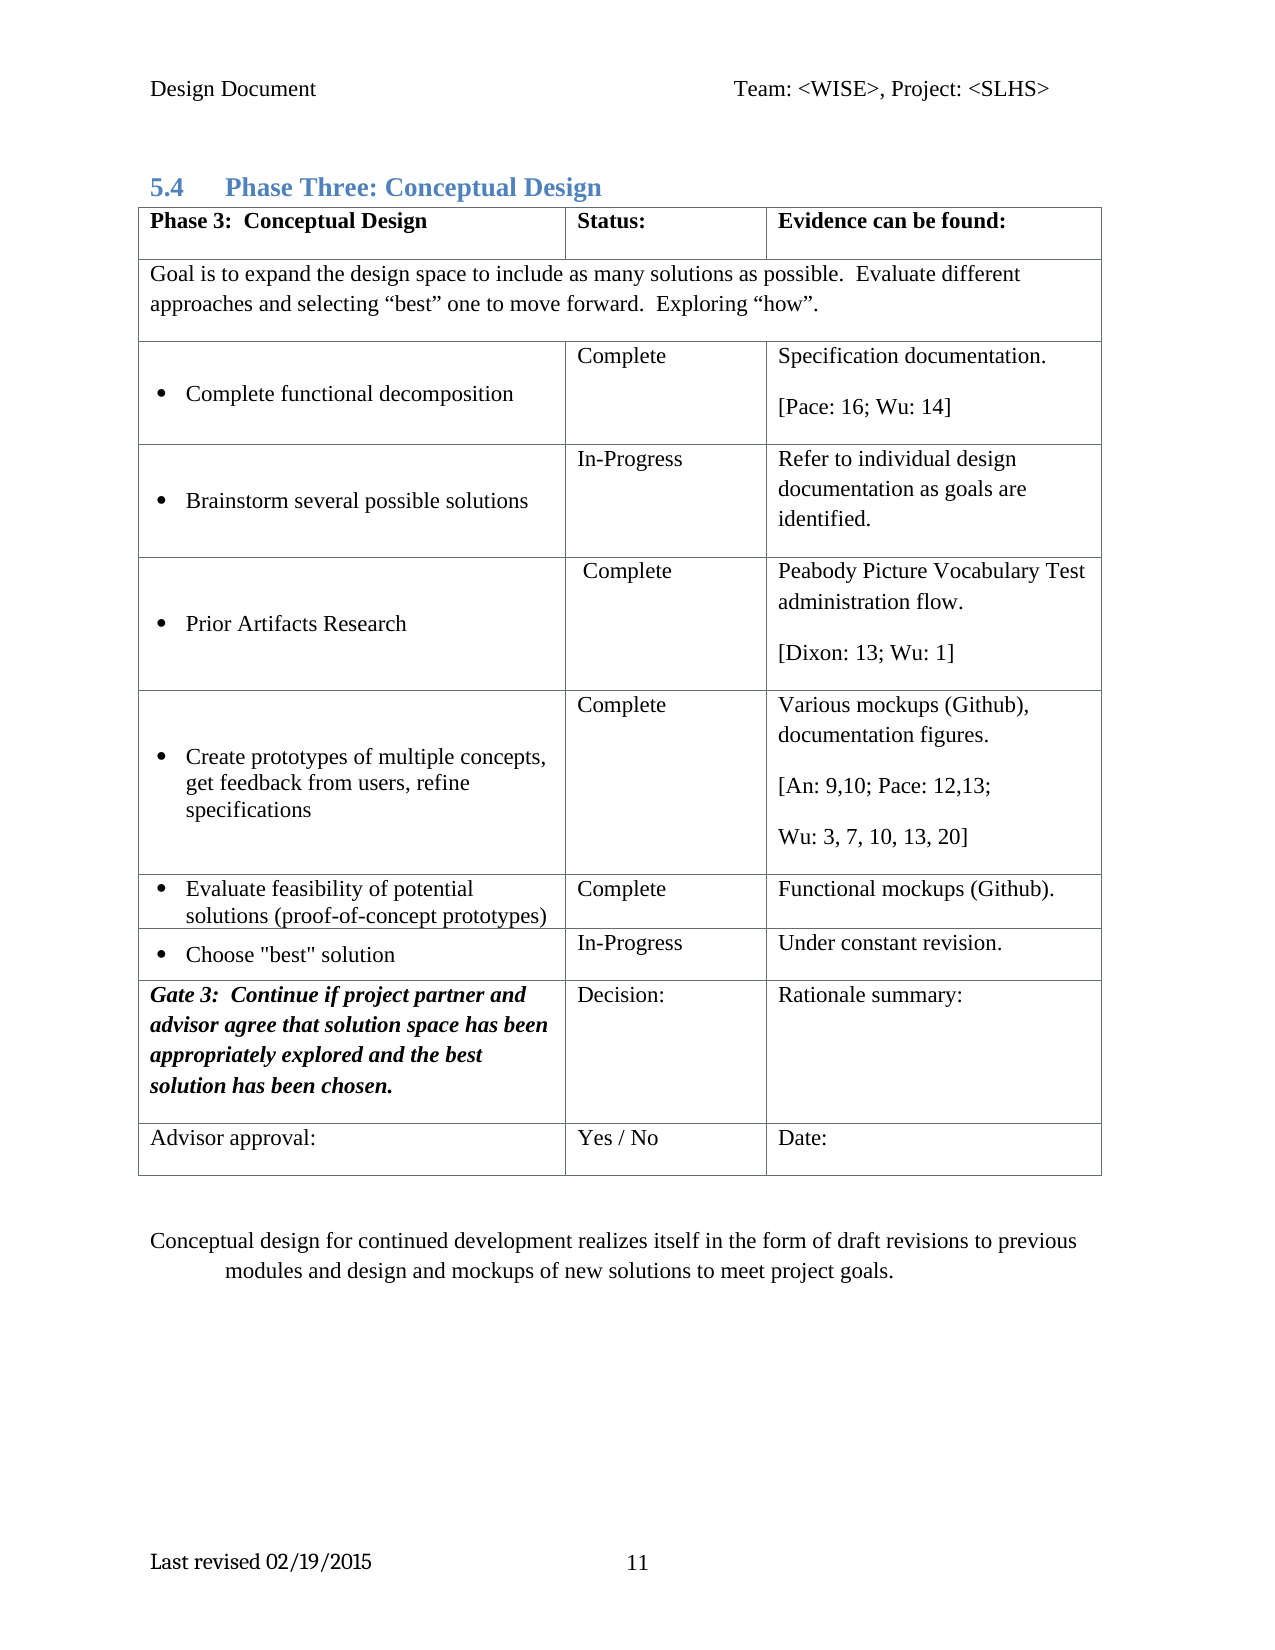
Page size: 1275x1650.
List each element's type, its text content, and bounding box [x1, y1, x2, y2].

table_cell Date: [767, 1124, 1101, 1175]
table_header Phase 3: Conceptual Design [139, 208, 565, 259]
table_cell Evaluate feasibility of potential solutions (proof-of-concept prototypes) [139, 875, 565, 928]
table_cell Complete [566, 342, 766, 444]
subtitle Conceptual design for continued development realizes itself in the form of draft revisions to previous modules and design and mockups of new solutions to meet project goals. [150, 1227, 1125, 1283]
table_cell Gate 3: Continue if project partner and advisor agree that solution space has been appropriately explored and the best solution has been chosen. [139, 981, 565, 1123]
table_cell Complete [566, 875, 766, 928]
table_cell Rationale summary: [767, 981, 1101, 1123]
table_cell Functional mockups (Github). [767, 875, 1101, 928]
table_cell Under constant revision. [767, 929, 1101, 980]
table_cell Goal is to expand the design space to include as many solutions as possible. Evaluate different approaches and selecting “best” one to move forward. Exploring “how”. [139, 260, 1101, 341]
table_cell Peabody Picture Vocabulary Test administration flow. [Dixon: 13; Wu: 1] [767, 558, 1101, 690]
subtitle 5.4 Phase Three: Conceptual Design [150, 171, 1125, 202]
table_cell Prior Artifacts Research [139, 558, 565, 690]
table_cell Complete functional decomposition [139, 342, 565, 444]
table_cell Yes / No [566, 1124, 766, 1175]
table_cell Choose "best" solution [139, 929, 565, 980]
table_cell Brainstorm several possible solutions [139, 445, 565, 557]
table_cell Create prototypes of multiple concepts, get feedback from users, refine specifications [139, 691, 565, 874]
table_cell Complete [566, 558, 766, 690]
table_cell Refer to individual design documentation as goals are identified. [767, 445, 1101, 557]
table_cell Decision: [566, 981, 766, 1123]
table_header Evidence can be found: [767, 208, 1101, 259]
table_header Status: [566, 208, 766, 259]
table_cell Advisor approval: [139, 1124, 565, 1175]
table_cell In-Progress [566, 929, 766, 980]
table_cell Complete [566, 691, 766, 874]
table_cell In-Progress [566, 445, 766, 557]
table_cell Specification documentation. [Pace: 16; Wu: 14] [767, 342, 1101, 444]
table_cell Various mockups (Github), documentation figures. [An: 9,10; Pace: 12,13; Wu: 3, 7, 10, 13, 20] [767, 691, 1101, 874]
